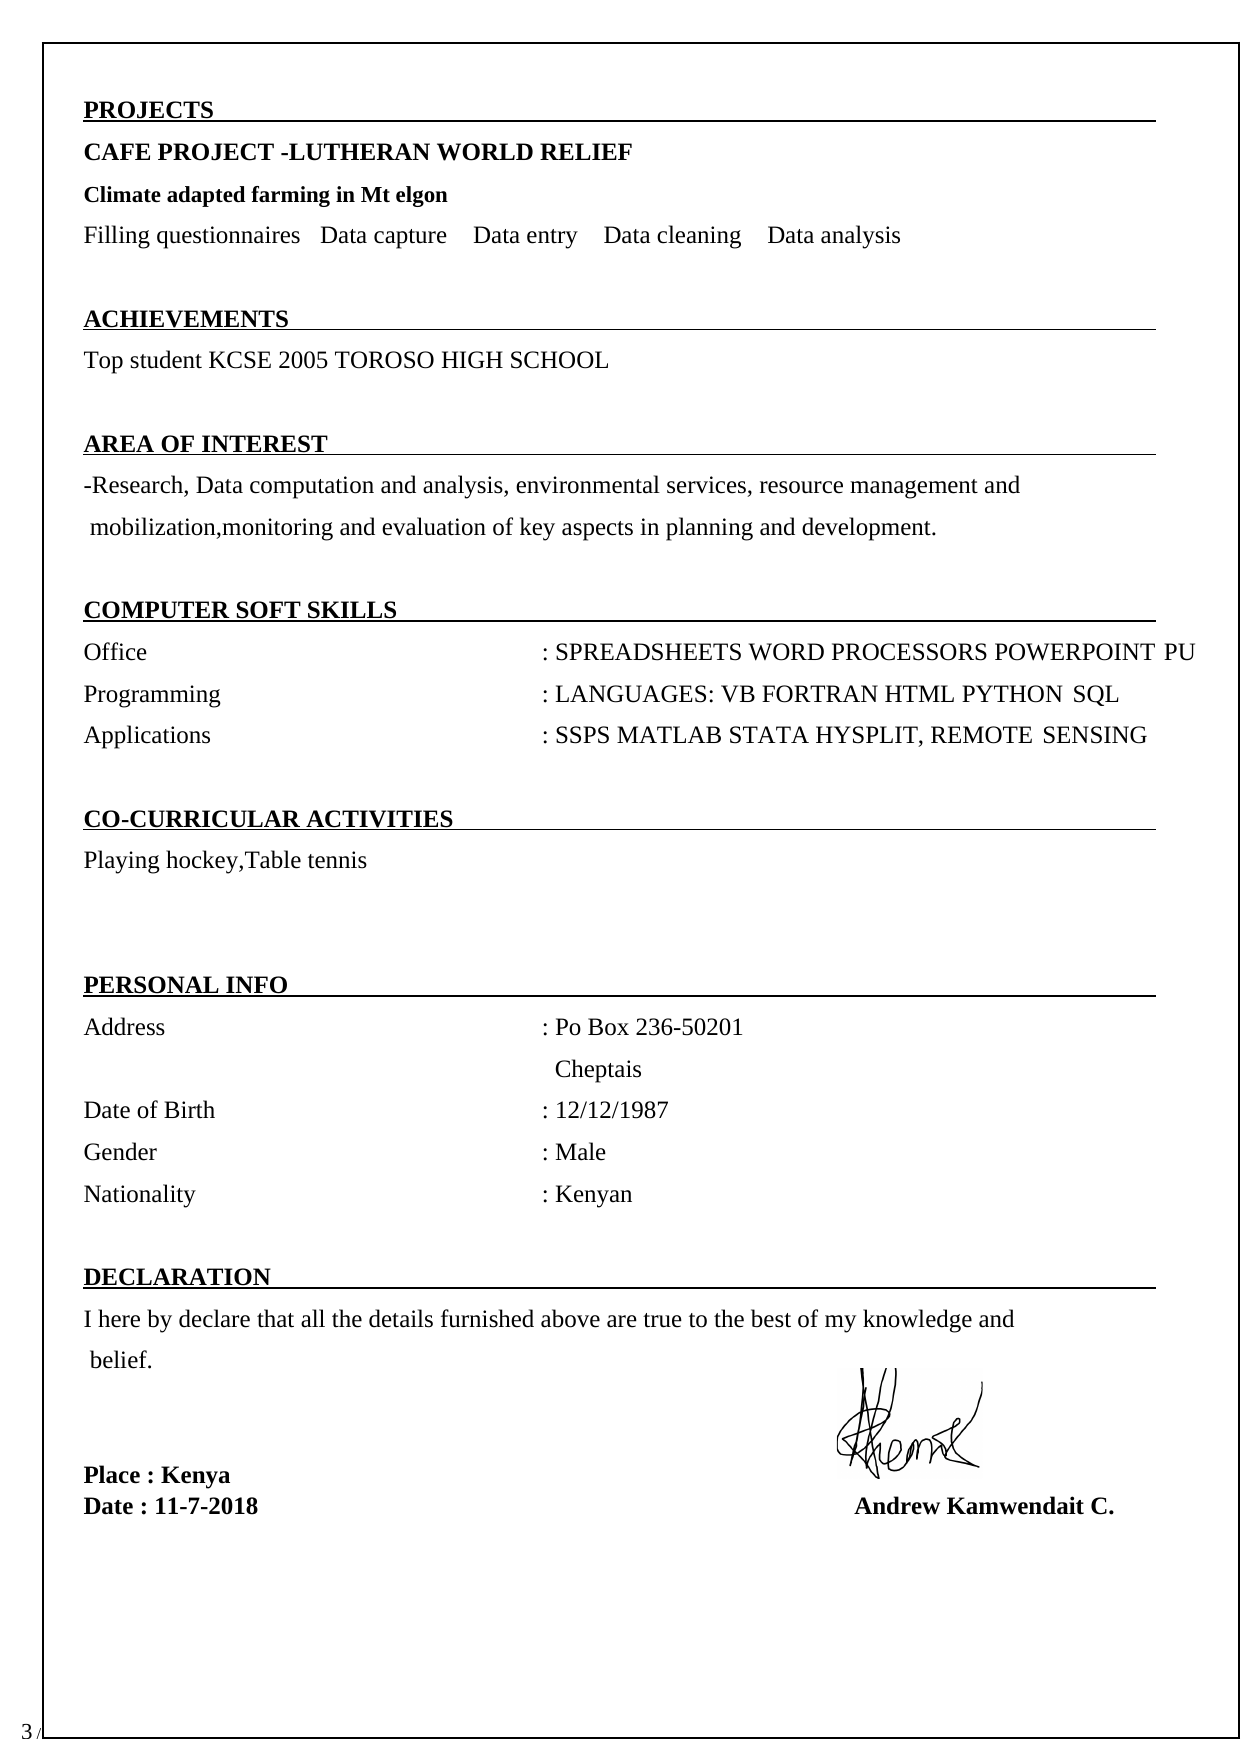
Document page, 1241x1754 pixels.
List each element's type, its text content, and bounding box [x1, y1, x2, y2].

text Date of Birth : 12/12/1987 [83, 1095, 1238, 1124]
text Top student KCSE 2005 TOROSO HIGH SCHOOL [83, 345, 1238, 374]
text Filling questionnaires Data capture Data entry Data cleaning Data analysis [83, 220, 1238, 249]
subtitle PROJECTS CAFE PROJECT -LUTHERAN WORLD RELIEF [83, 95, 1157, 166]
subtitle ACHIEVEMENTS [83, 304, 1238, 332]
picture [836, 1374, 983, 1460]
text Nationality : Kenyan [83, 1179, 1238, 1208]
subtitle AREA OF INTEREST [83, 429, 1238, 457]
text Office : SPREADSHEETS WORD PROCESSORS POWERPOINT PU [83, 637, 1238, 666]
text I here by declare that all the details furnished above are true to the best of my knowledge and belief. [83, 1304, 1018, 1374]
subtitle PERSONAL INFO [83, 970, 1238, 999]
text Gender : Male [83, 1137, 1238, 1166]
subtitle DECLARATION [83, 1262, 1238, 1291]
subtitle Place : Kenya [83, 1460, 1238, 1489]
text Playing hockey,Table tennis [83, 845, 1238, 874]
text Climate adapted farming in Mt elgon [83, 181, 1238, 207]
text Programming : LANGUAGES: VB FORTRAN HTML PYTHON SQL [83, 679, 1238, 707]
text Applications : SSPS MATLAB STATA HYSPLIT, REMOTE SENSING [83, 720, 1238, 749]
text Address : Po Box 236-50201 [83, 1012, 1238, 1041]
subtitle CO-CURRICULAR ACTIVITIES [83, 804, 1238, 832]
subtitle COMPUTER SOFT SKILLS [83, 595, 1238, 624]
text Date : 11-7-2018 Andrew Kamwendait C. [83, 1491, 1238, 1520]
text Cheptais [552, 1054, 644, 1082]
text -Research, Data computation and analysis, environmental services, resource management and mobilization,monitoring and evaluation of key aspects in planning and development. [83, 470, 1023, 541]
